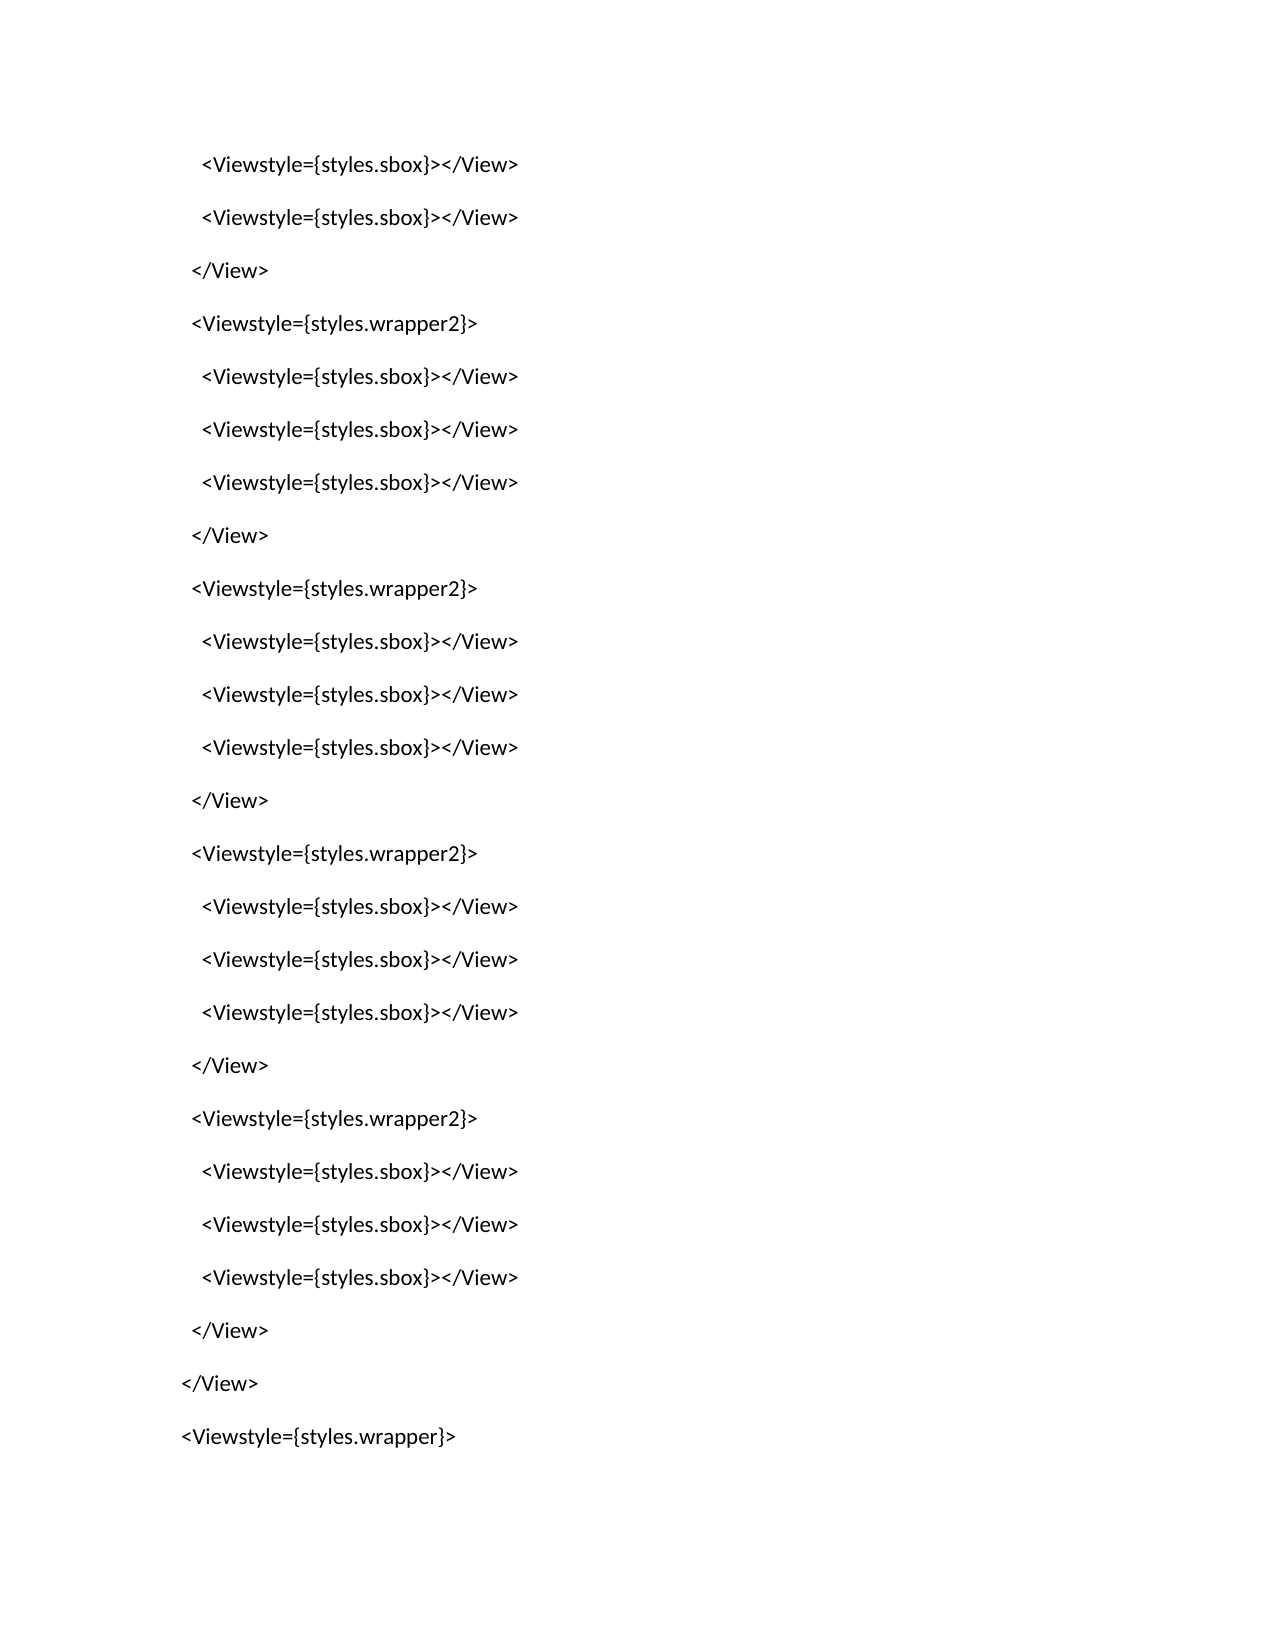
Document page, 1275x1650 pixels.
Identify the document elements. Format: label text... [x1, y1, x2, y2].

text </View> [150, 1316, 1125, 1344]
text <Viewstyle={styles.sbox}></View> [150, 203, 1125, 231]
text </View> [150, 786, 1125, 814]
text <Viewstyle={styles.sbox}></View> [150, 1210, 1125, 1238]
text <Viewstyle={styles.sbox}></View> [150, 627, 1125, 655]
text <Viewstyle={styles.sbox}></View> [150, 362, 1125, 390]
text </View> [150, 521, 1125, 549]
text <Viewstyle={styles.sbox}></View> [150, 680, 1125, 708]
text <Viewstyle={styles.sbox}></View> [150, 415, 1125, 443]
text <Viewstyle={styles.sbox}></View> [150, 1263, 1125, 1291]
text <Viewstyle={styles.sbox}></View> [150, 945, 1125, 973]
text <Viewstyle={styles.wrapper2}> [150, 1104, 1125, 1132]
text <Viewstyle={styles.sbox}></View> [150, 468, 1125, 496]
text </View> [150, 1369, 1125, 1397]
text <Viewstyle={styles.wrapper2}> [150, 839, 1125, 867]
text <Viewstyle={styles.sbox}></View> [150, 998, 1125, 1026]
text <Viewstyle={styles.wrapper}> [150, 1422, 1125, 1451]
text </View> [150, 256, 1125, 284]
text <Viewstyle={styles.sbox}></View> [150, 892, 1125, 920]
text <Viewstyle={styles.sbox}></View> [150, 733, 1125, 761]
text <Viewstyle={styles.wrapper2}> [150, 574, 1125, 602]
text <Viewstyle={styles.wrapper2}> [150, 309, 1125, 337]
text </View> [150, 1051, 1125, 1079]
text <Viewstyle={styles.sbox}></View> [150, 1157, 1125, 1185]
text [150, 150, 1125, 178]
